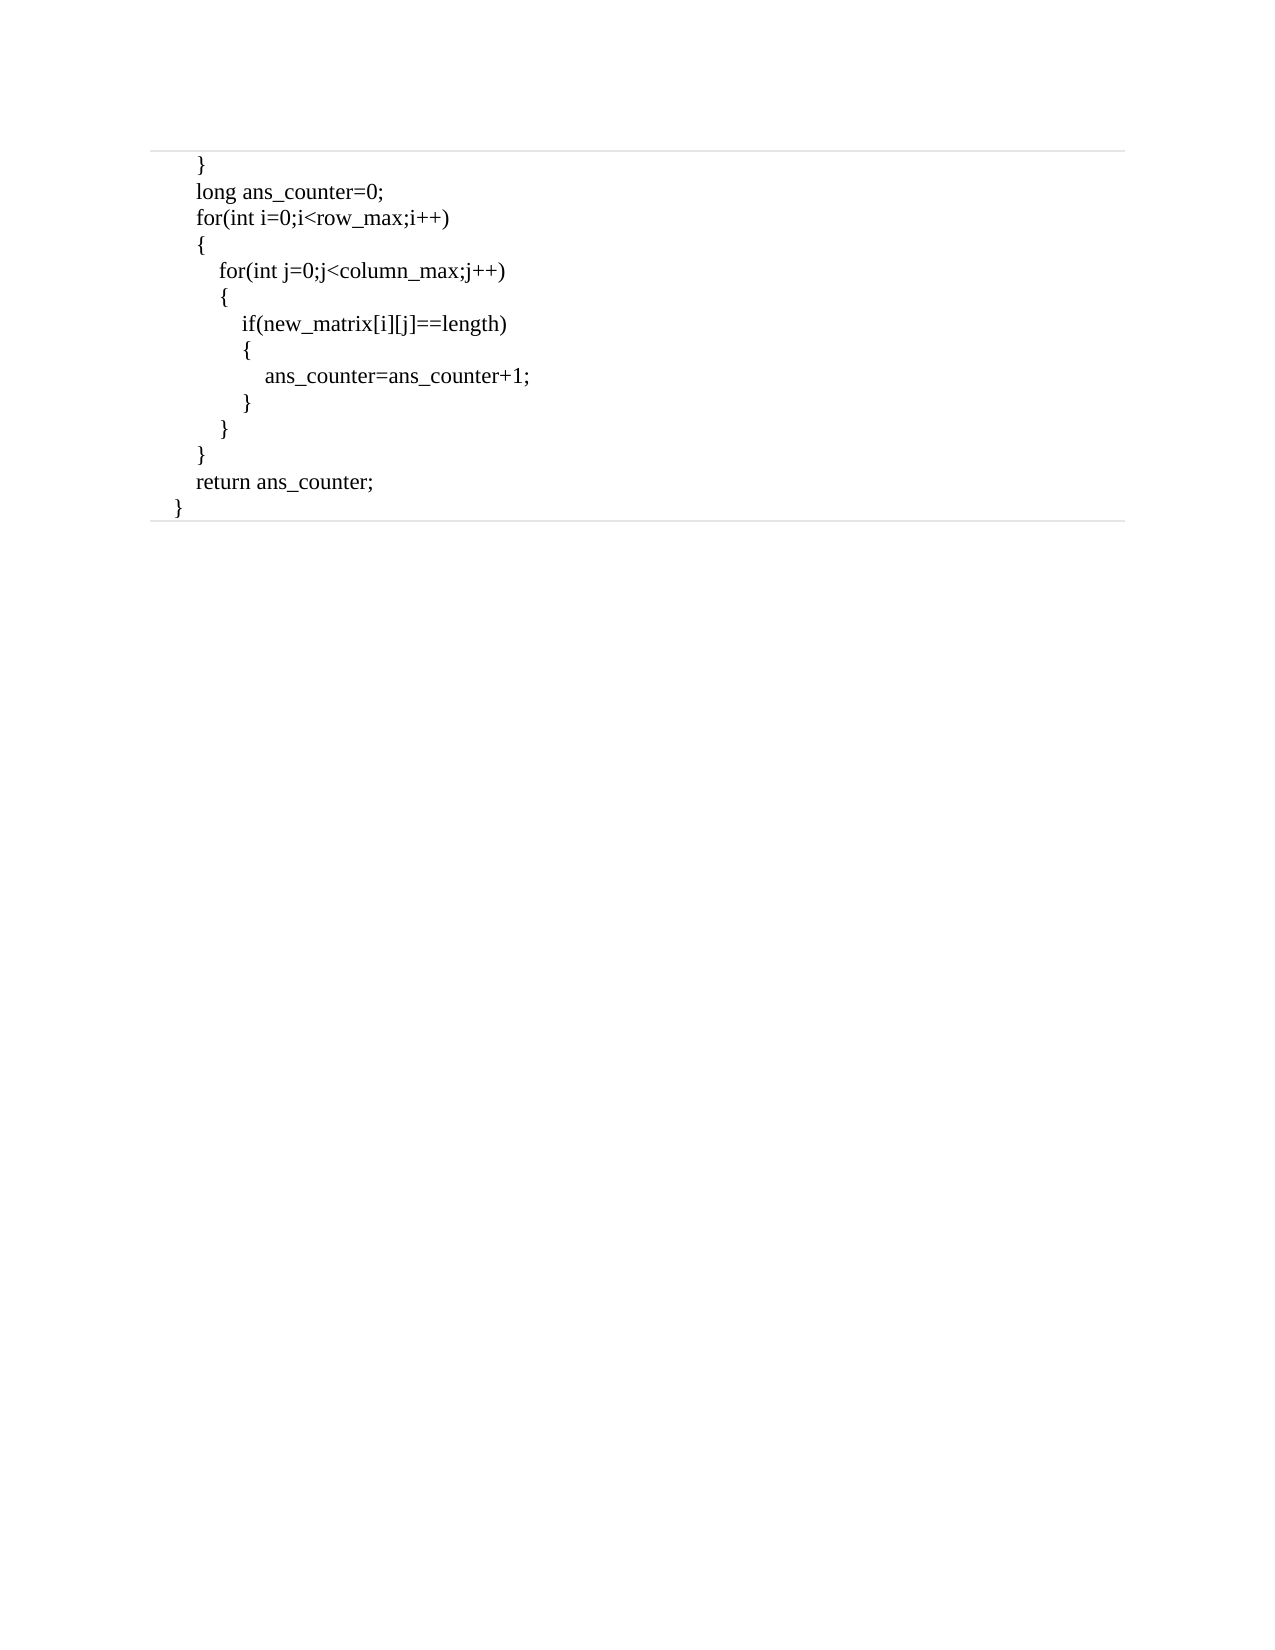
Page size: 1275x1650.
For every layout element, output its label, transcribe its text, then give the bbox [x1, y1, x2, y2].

text return ans_counter; [150, 468, 1125, 493]
text } [150, 441, 1125, 468]
text { [150, 283, 1125, 310]
text } [150, 152, 1125, 178]
text { [150, 231, 1125, 257]
text for(int j=0;j<column_max;j++) [150, 257, 1125, 283]
text long ans_counter=0; [150, 178, 1125, 204]
text } [150, 415, 1125, 441]
text { [150, 336, 1125, 362]
text ans_counter=ans_counter+1; [150, 362, 1125, 389]
text if(new_matrix[i][j]==length) [150, 310, 1125, 336]
text } [150, 389, 1125, 415]
text for(int i=0;i<row_max;i++) [150, 204, 1125, 231]
text } [150, 493, 1125, 520]
